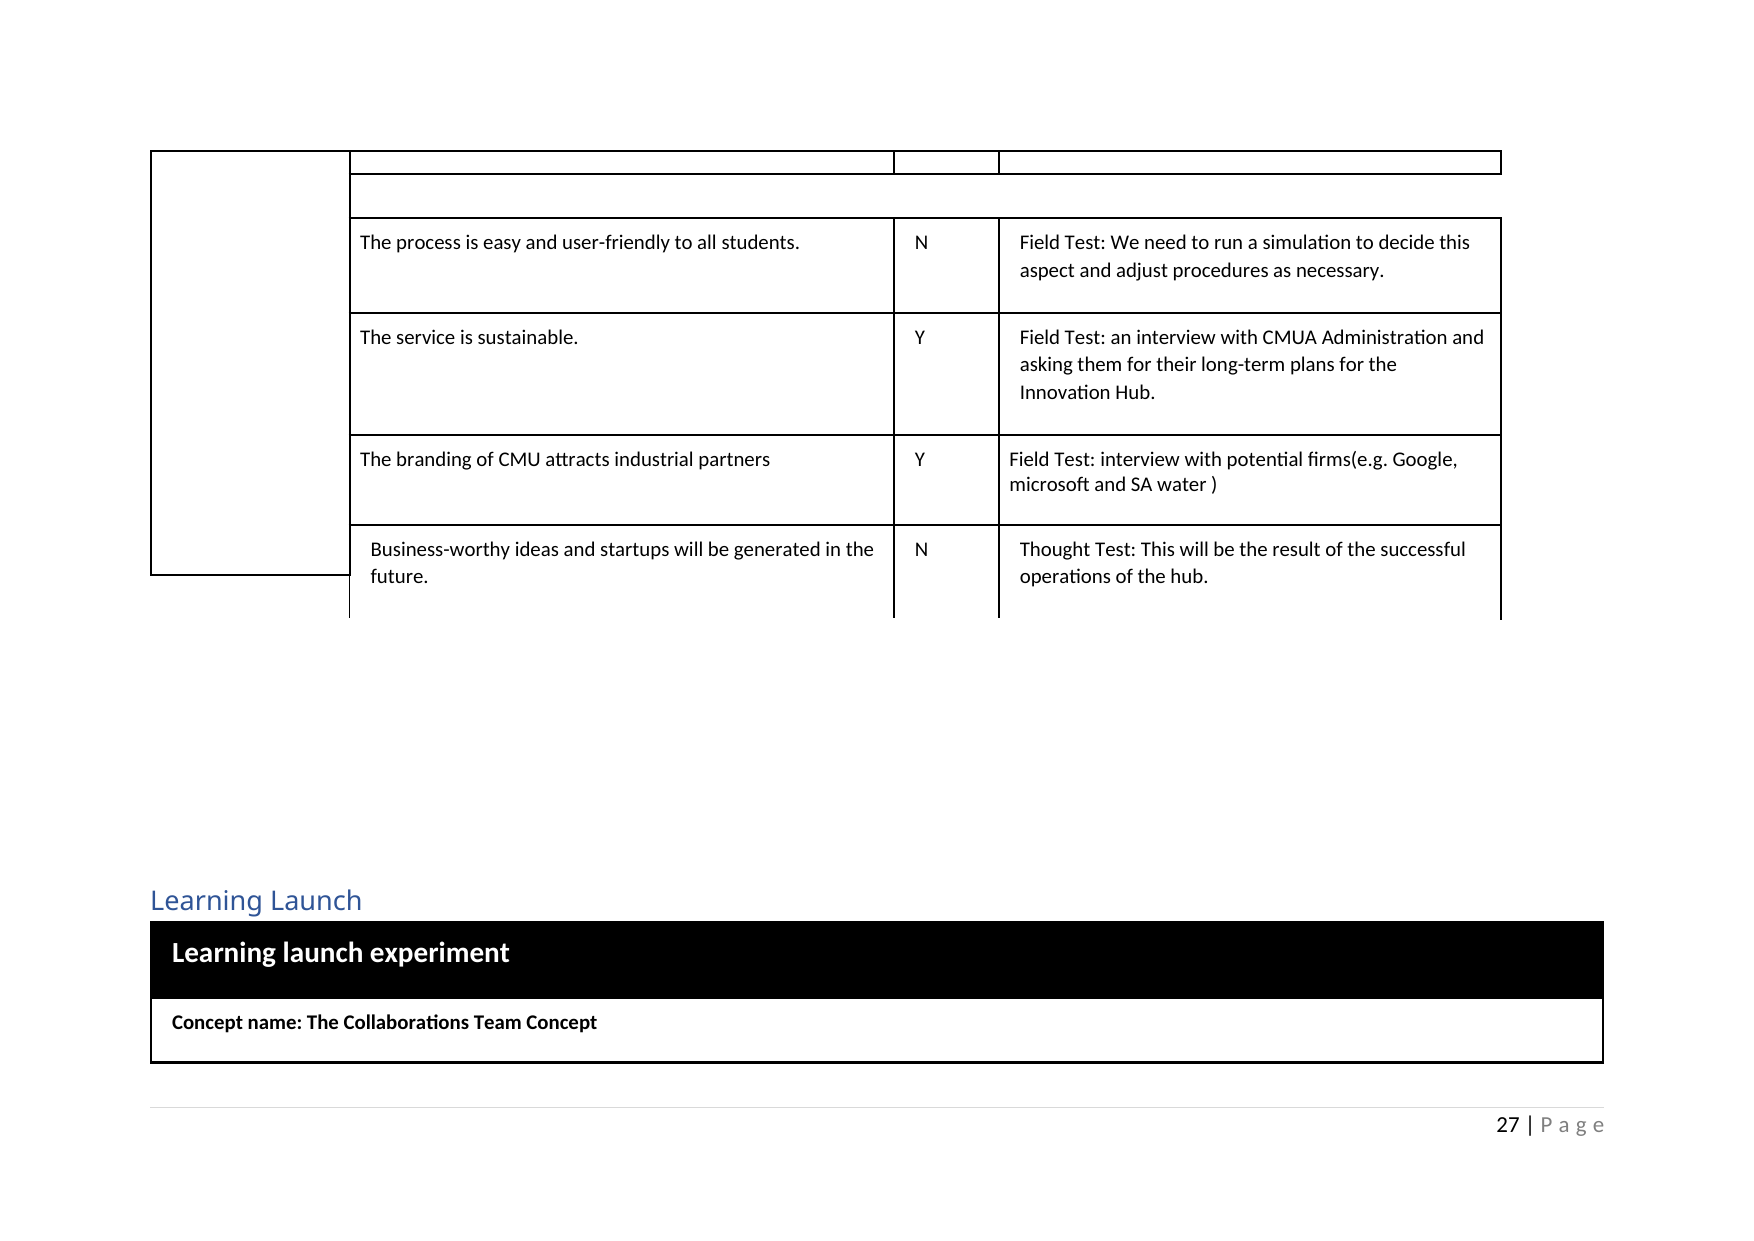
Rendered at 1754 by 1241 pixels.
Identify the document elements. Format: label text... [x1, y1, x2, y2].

table_cell Y [895, 314, 998, 433]
table_cell N [895, 219, 998, 312]
table_cell Thought Test: This will be the result of the successful operations of the hub. [1000, 526, 1500, 576]
table_cell The branding of CMU attracts industrial partners [351, 436, 893, 524]
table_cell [1000, 152, 1500, 173]
table_cell Concept name: The Collaborations Team Concept [152, 999, 1602, 1061]
table_cell Y [895, 436, 998, 524]
table_cell Field Test: We need to run a simulation to decide this aspect and adjust procedures as necessary. [1000, 219, 1500, 312]
table_cell Field Test: interview with potential firms(e.g. Google, microsoft and SA water ) [1000, 436, 1500, 524]
table_header Learning launch experiment [152, 923, 1602, 996]
table_cell N [895, 526, 998, 576]
table_cell Field Test: an interview with CMUA Administration and asking them for their long-term plans for the Innovation Hub. [1000, 314, 1500, 433]
table_cell Business-worthy ideas and startups will be generated in the future. [351, 526, 893, 576]
table_cell The process is easy and user-friendly to all students. [351, 219, 893, 312]
table_cell Y [895, 152, 998, 173]
table_cell The service is sustainable. [351, 314, 893, 433]
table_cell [351, 152, 893, 173]
subtitle Learning Launch [150, 881, 1604, 918]
